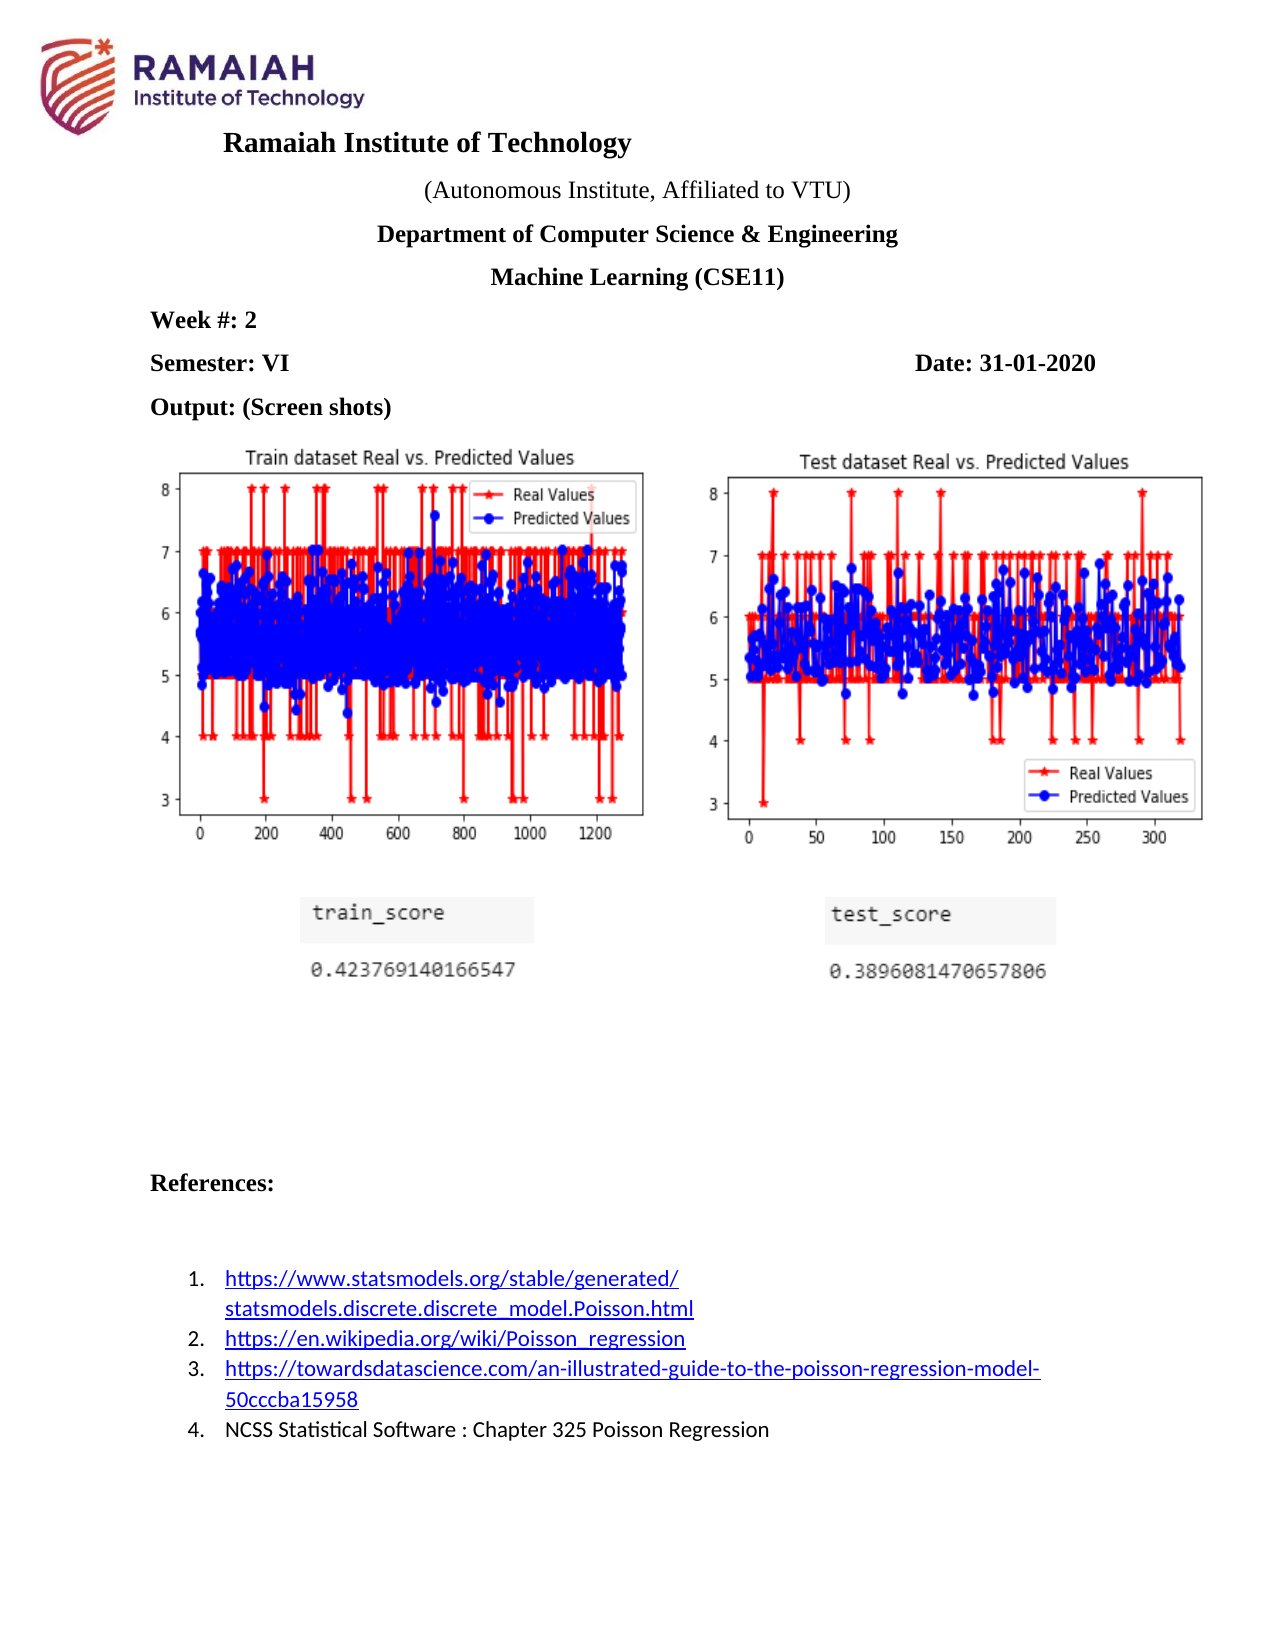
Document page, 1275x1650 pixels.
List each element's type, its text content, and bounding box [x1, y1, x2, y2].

list https://towardsdatascience.com/an-illustrated-guide-to-the-poisson-regression-model-50cccba15958 [187, 1354, 1125, 1413]
picture [300, 897, 535, 1007]
text Output: (Screen shots) [150, 392, 1125, 421]
picture [825, 897, 1057, 1007]
picture [230, 134, 237, 140]
text References: [150, 1168, 1125, 1197]
list NCSS Statistical Software : Chapter 325 Poisson Regression [187, 1415, 1125, 1443]
picture [36, 35, 369, 140]
list https://en.wikipedia.org/wiki/Poisson_regression [187, 1324, 1125, 1352]
picture [698, 442, 1217, 861]
list https://www.statsmodels.org/stable/generated/statsmodels.discrete.discrete_model.Poisson.html [187, 1264, 1125, 1322]
picture [153, 443, 659, 860]
